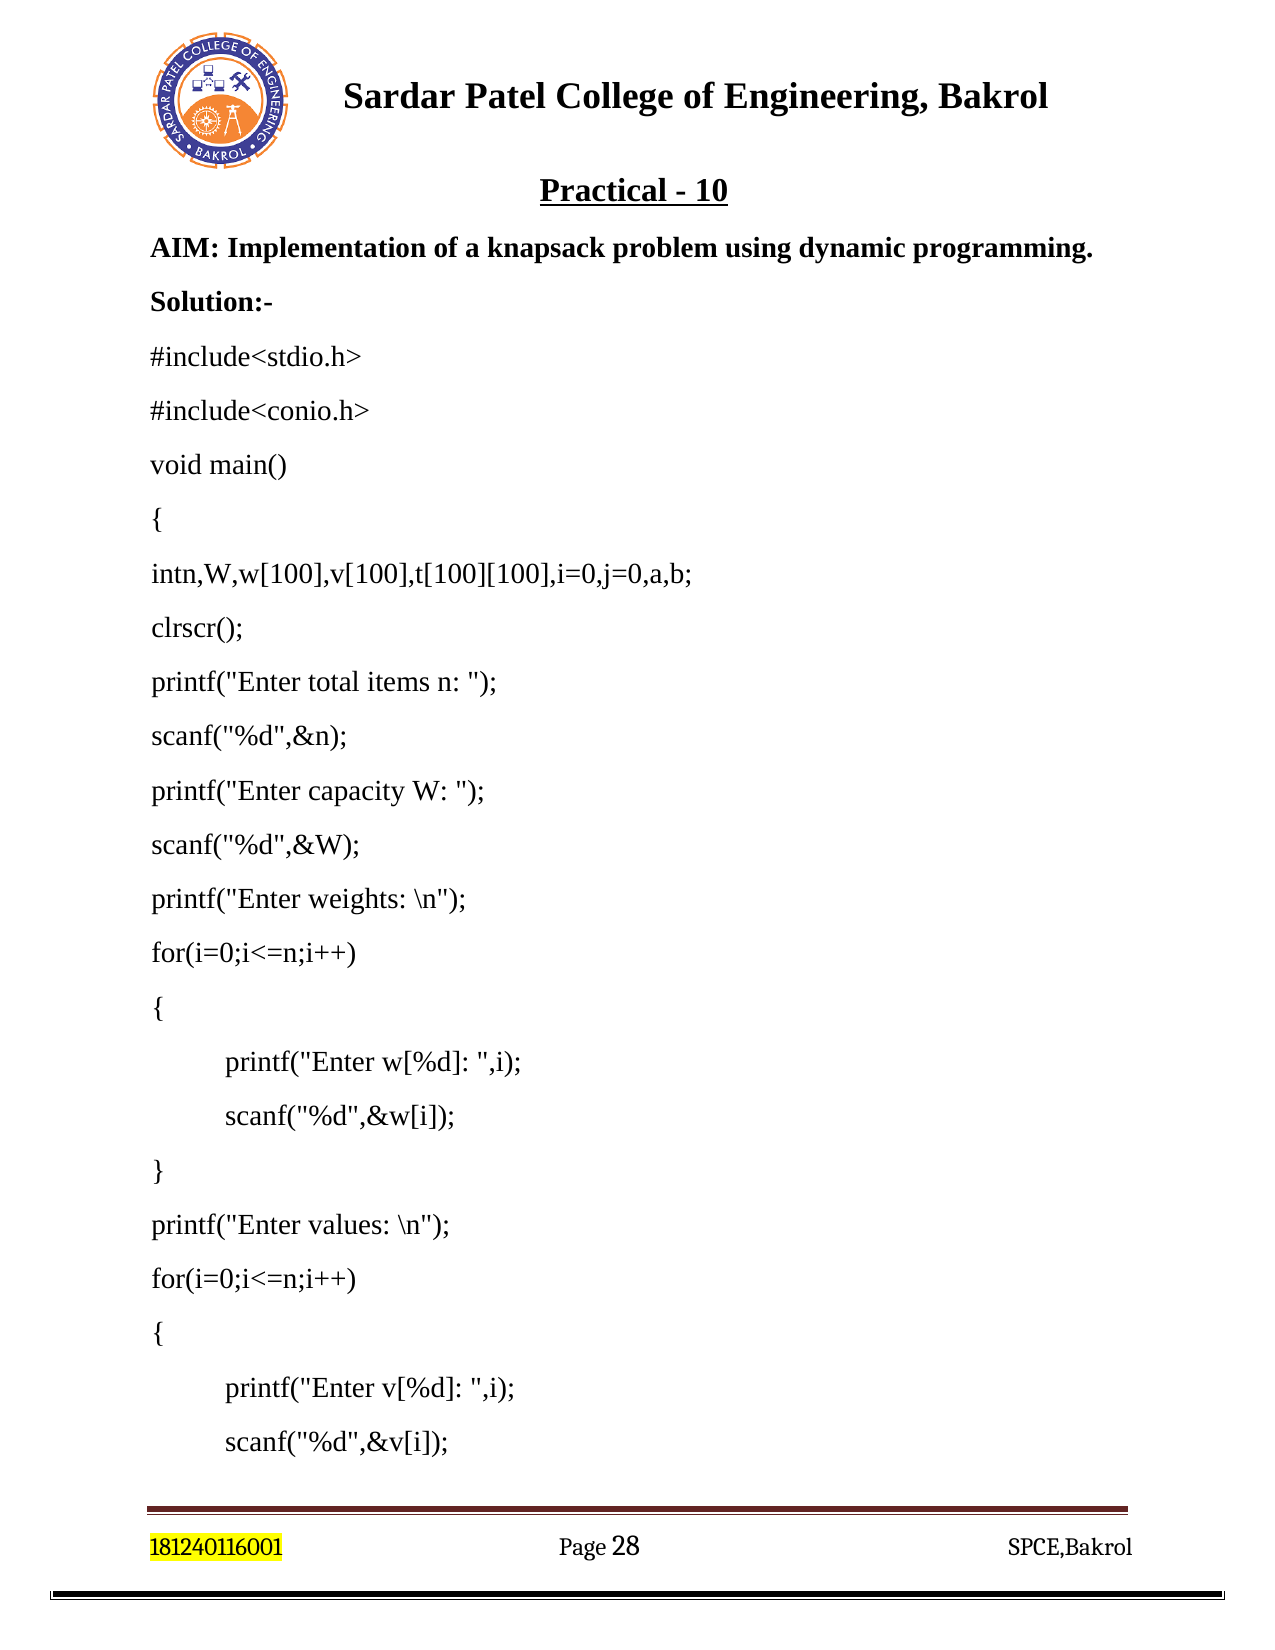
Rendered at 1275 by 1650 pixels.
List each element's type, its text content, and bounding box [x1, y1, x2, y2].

text { [150, 1316, 1117, 1349]
text for(i=0;i<=n;i++) [150, 1261, 1117, 1295]
text Practical - 10 [150, 171, 1117, 209]
picture [150, 30, 291, 171]
text for(i=0;i<=n;i++) [150, 936, 1117, 969]
text scanf("%d",&W); [150, 827, 1117, 861]
text scanf("%d",&v[i]); [150, 1424, 1117, 1458]
text AIM: Implementation of a knapsack problem using dynamic programming. [150, 230, 1117, 264]
text } [150, 1153, 1117, 1186]
text printf("Enter weights: \n"); [150, 881, 1117, 915]
text Solution:- [150, 284, 1117, 318]
text printf("Enter w[%d]: ",i); [150, 1044, 1117, 1078]
text printf("Enter total items n: "); [150, 664, 1117, 698]
text #include<stdio.h> [150, 339, 1117, 372]
text printf("Enter v[%d]: ",i); [150, 1370, 1117, 1403]
text { [150, 501, 1117, 535]
text { [150, 990, 1117, 1023]
text scanf("%d",&n); [150, 718, 1117, 752]
text void main() [150, 447, 1117, 481]
text printf("Enter values: \n"); [150, 1207, 1117, 1241]
text #include<conio.h> [150, 393, 1117, 426]
text clrscr(); [150, 610, 1117, 643]
text scanf("%d",&w[i]); [150, 1098, 1117, 1132]
text intn,W,w[100],v[100],t[100][100],i=0,j=0,a,b; [150, 556, 1117, 589]
text printf("Enter capacity W: "); [150, 773, 1117, 806]
